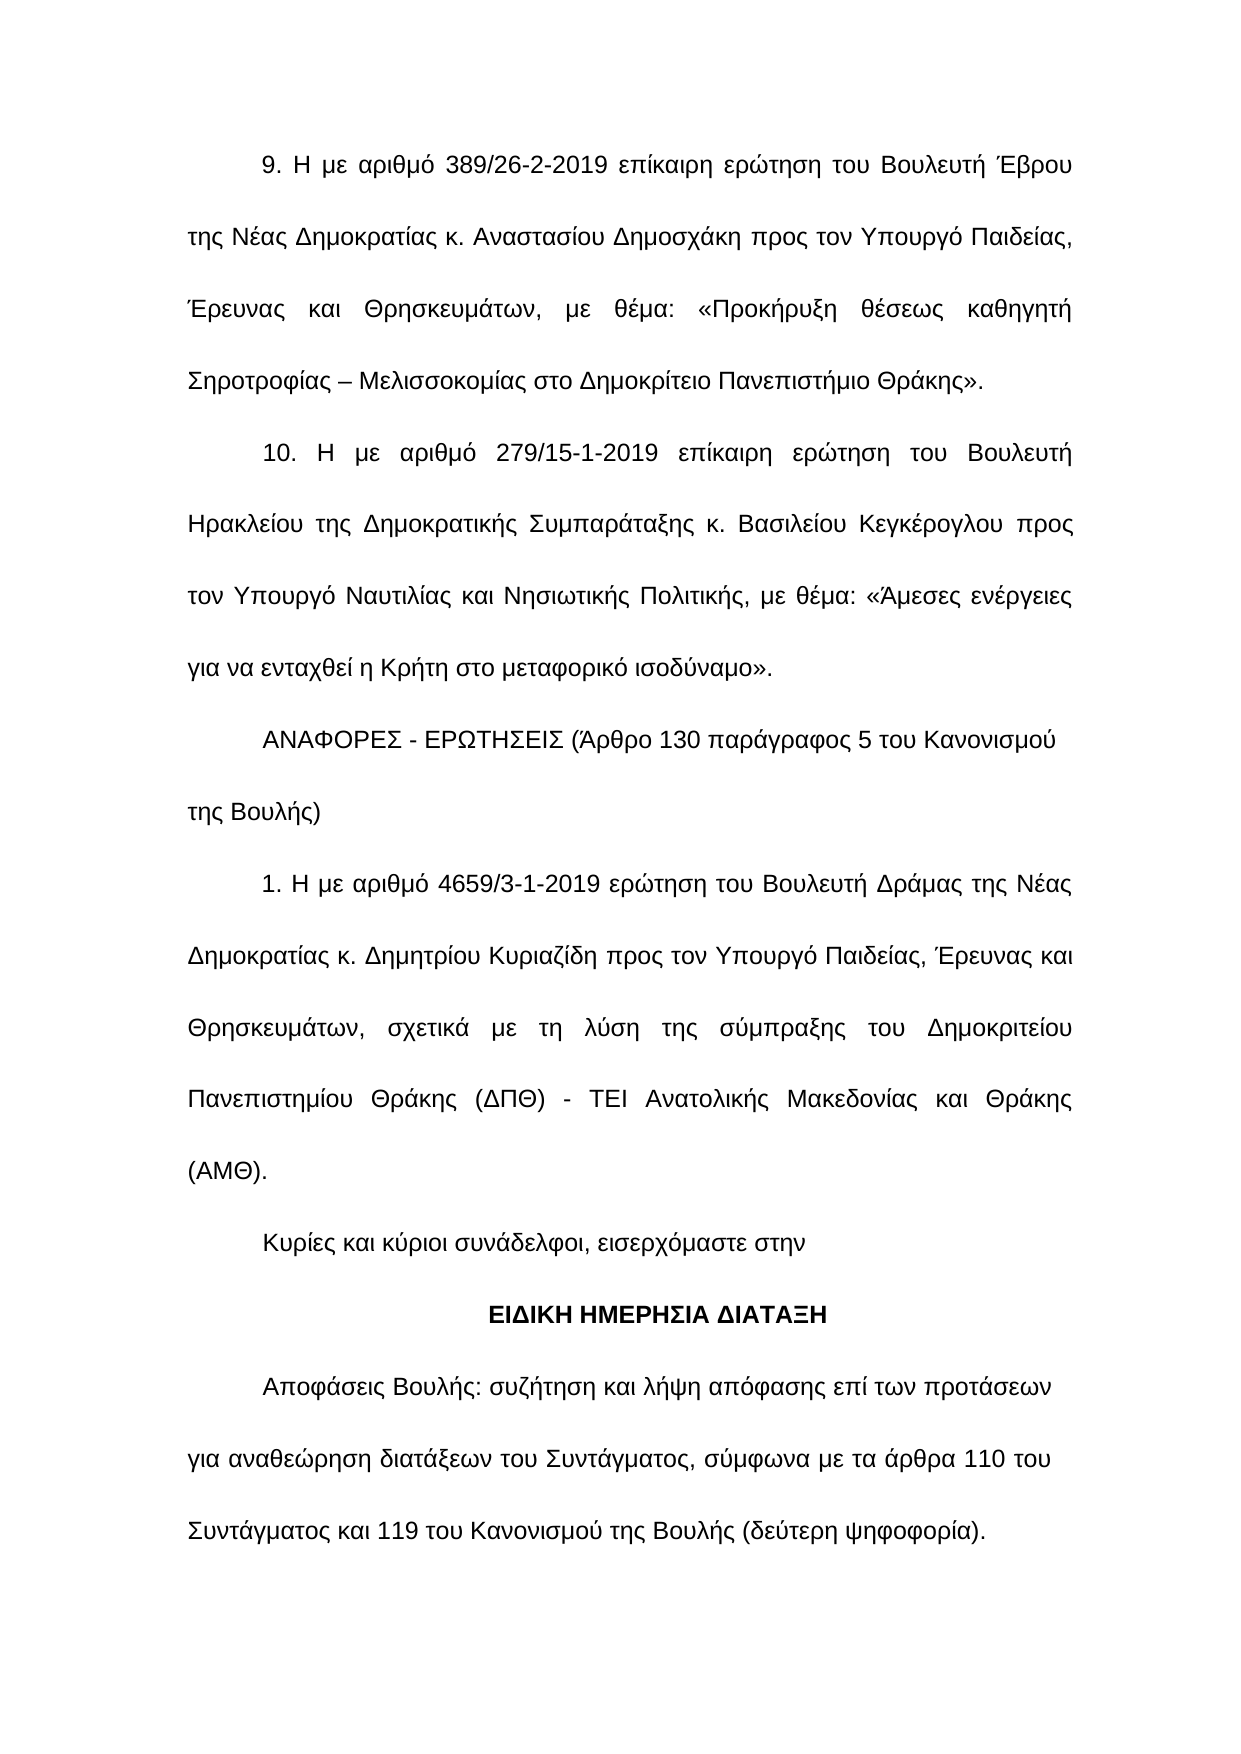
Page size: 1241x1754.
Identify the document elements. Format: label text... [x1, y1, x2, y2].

text 10. Η με αριθμό 279/15-1-2019 επίκαιρη ερώτηση του Βουλευτή Ηρακλείου της Δημοκρατικής Συμπαράταξης κ. Βασιλείου Κεγκέρογλου προς τον Υπουργό Ναυτιλίας και Νησιωτικής Πολιτικής, με θέμα: «Άμεσες ενέργειες για να ενταχθεί η Κρήτη στο μεταφορικό ισοδύναμο». [187, 437, 1073, 682]
text Κυρίες και κύριοι συνάδελφοι, εισερχόμαστε στην [187, 1228, 1053, 1257]
text ΑΝΑΦΟΡΕΣ - ΕΡΩΤΗΣΕΙΣ (Άρθρο 130 παράγραφος 5 του Κανονισμού της Βουλής) [187, 725, 1073, 826]
text Αποφάσεις Βουλής: συζήτηση και λήψη απόφασης επί των προτάσεων για αναθεώρηση διατάξεων του Συντάγματος, σύμφωνα με τα άρθρα 110 του Συντάγματος και 119 του Κανονισμού της Βουλής (δεύτερη ψηφοφορία). [187, 1372, 1053, 1544]
text 9. Η με αριθμό 389/26-2-2019 επίκαιρη ερώτηση του Βουλευτή Έβρου της Νέας Δημοκρατίας κ. Αναστασίου Δημοσχάκη προς τον Υπουργό Παιδείας, Έρευνας και Θρησκευμάτων, με θέμα: «Προκήρυξη θέσεως καθηγητή Σηροτροφίας – Μελισσοκομίας στο Δημοκρίτειο Πανεπιστήμιο Θράκης». [187, 150, 1073, 394]
text ΕΙΔΙΚΗ ΗΜΕΡΗΣΙΑ ΔΙΑΤΑΞΗ [187, 1300, 1053, 1329]
text 1. Η με αριθμό 4659/3-1-2019 ερώτηση του Βουλευτή Δράμας της Νέας Δημοκρατίας κ. Δημητρίου Κυριαζίδη προς τον Υπουργό Παιδείας, Έρευνας και Θρησκευμάτων, σχετικά με τη λύση της σύμπραξης του Δημοκριτείου Πανεπιστημίου Θράκης (ΔΠΘ) - ΤΕΙ Ανατολικής Μακεδονίας και Θράκης (ΑΜΘ). [187, 869, 1073, 1185]
